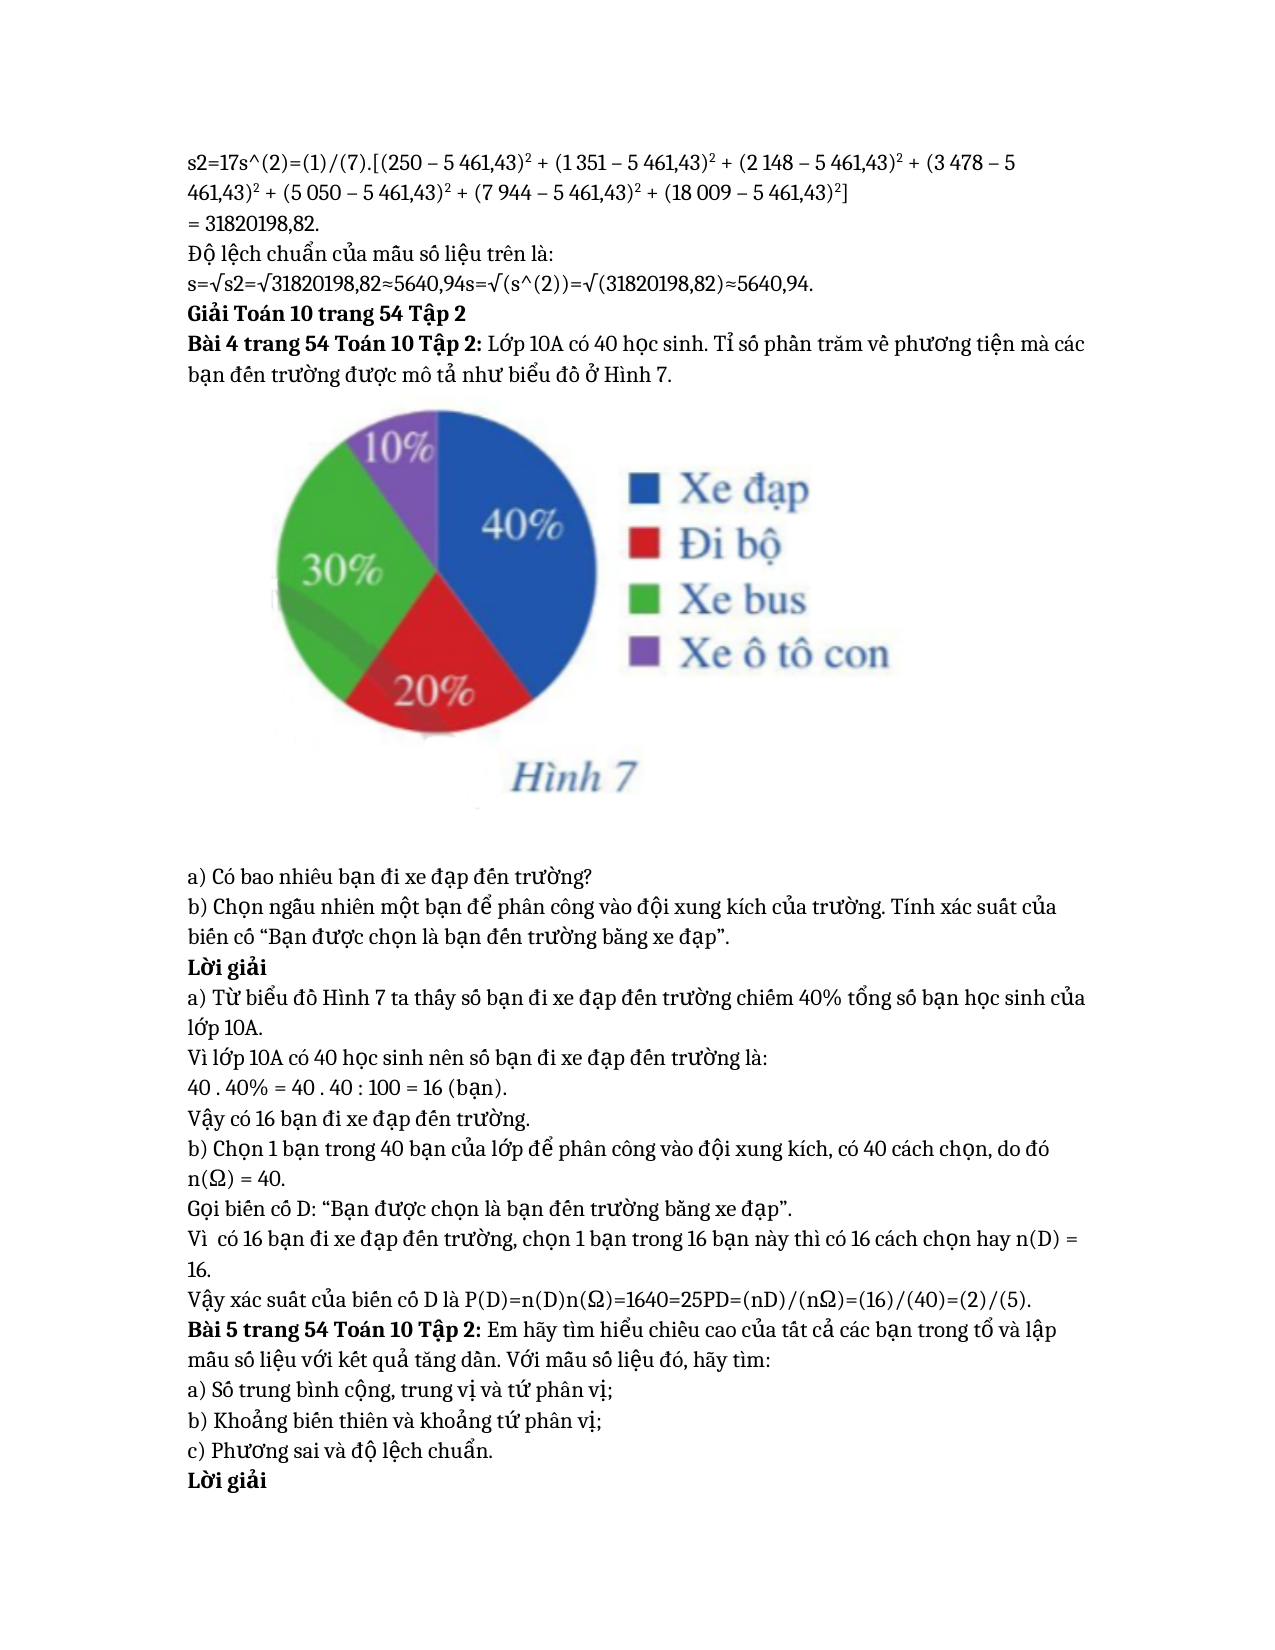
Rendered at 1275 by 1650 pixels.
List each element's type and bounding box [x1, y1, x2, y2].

text [187, 150, 1087, 1494]
picture [206, 391, 904, 855]
